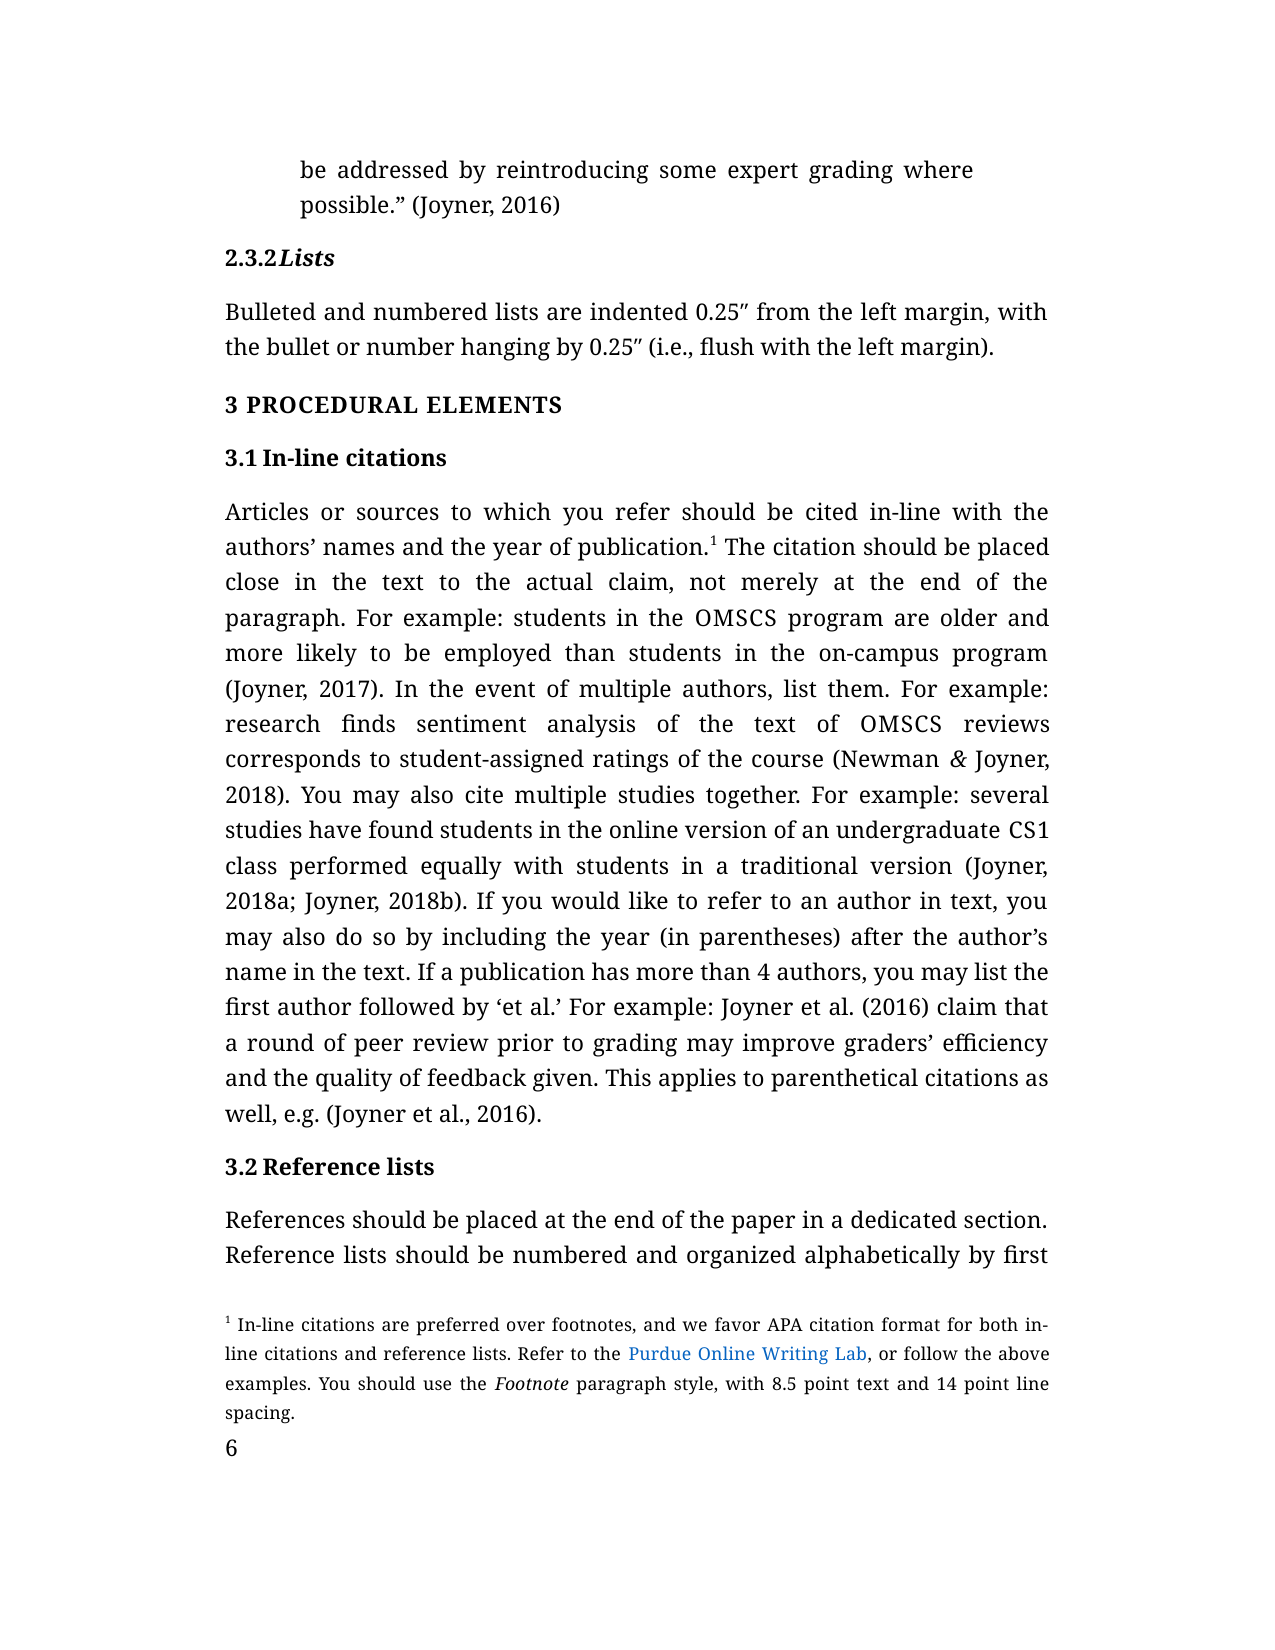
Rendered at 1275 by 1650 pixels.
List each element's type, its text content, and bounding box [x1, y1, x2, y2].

subtitle Reference lists [225, 1147, 1050, 1182]
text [225, 1200, 1050, 1271]
subtitle In-line citations [225, 438, 1050, 474]
subtitle Lists [225, 238, 1050, 274]
subtitle Procedural elements [225, 385, 1050, 421]
text Bulleted and numbered lists are indented 0.25″ from the left margin, with the bullet or number hanging by 0.25″ (i.e., flush with the left margin). [225, 292, 1050, 362]
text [291, 150, 975, 221]
text Articles or sources to which you refer should be cited in-line with the authors’ names and the year of publication. The citation should be placed close in the text to the actual claim, not merely at the end of the paragraph. For example: students in the OMSCS program are older and more likely to be employed than students in the on-campus program (Joyner, 2017). In the event of multiple authors, list them. For example: research finds sentiment analysis of the text of OMSCS reviews corresponds to student-assigned ratings of the course (Newman & Joyner, 2018). You may also cite multiple studies together. For example: several studies have found students in the online version of an undergraduate CS1 class performed equally with students in a traditional version (Joyner, 2018a; Joyner, 2018b). If you would like to refer to an author in text, you may also do so by including the year (in parentheses) after the author’s name in the text. If a publication has more than 4 authors, you may list the first author followed by ‘et al.’ For example: Joyner et al. (2016) claim that a round of peer review prior to grading may improve graders’ efficiency and the quality of feedback given. This applies to parenthetical citations as well, e.g. (Joyner et al., 2016). [225, 492, 1050, 1129]
